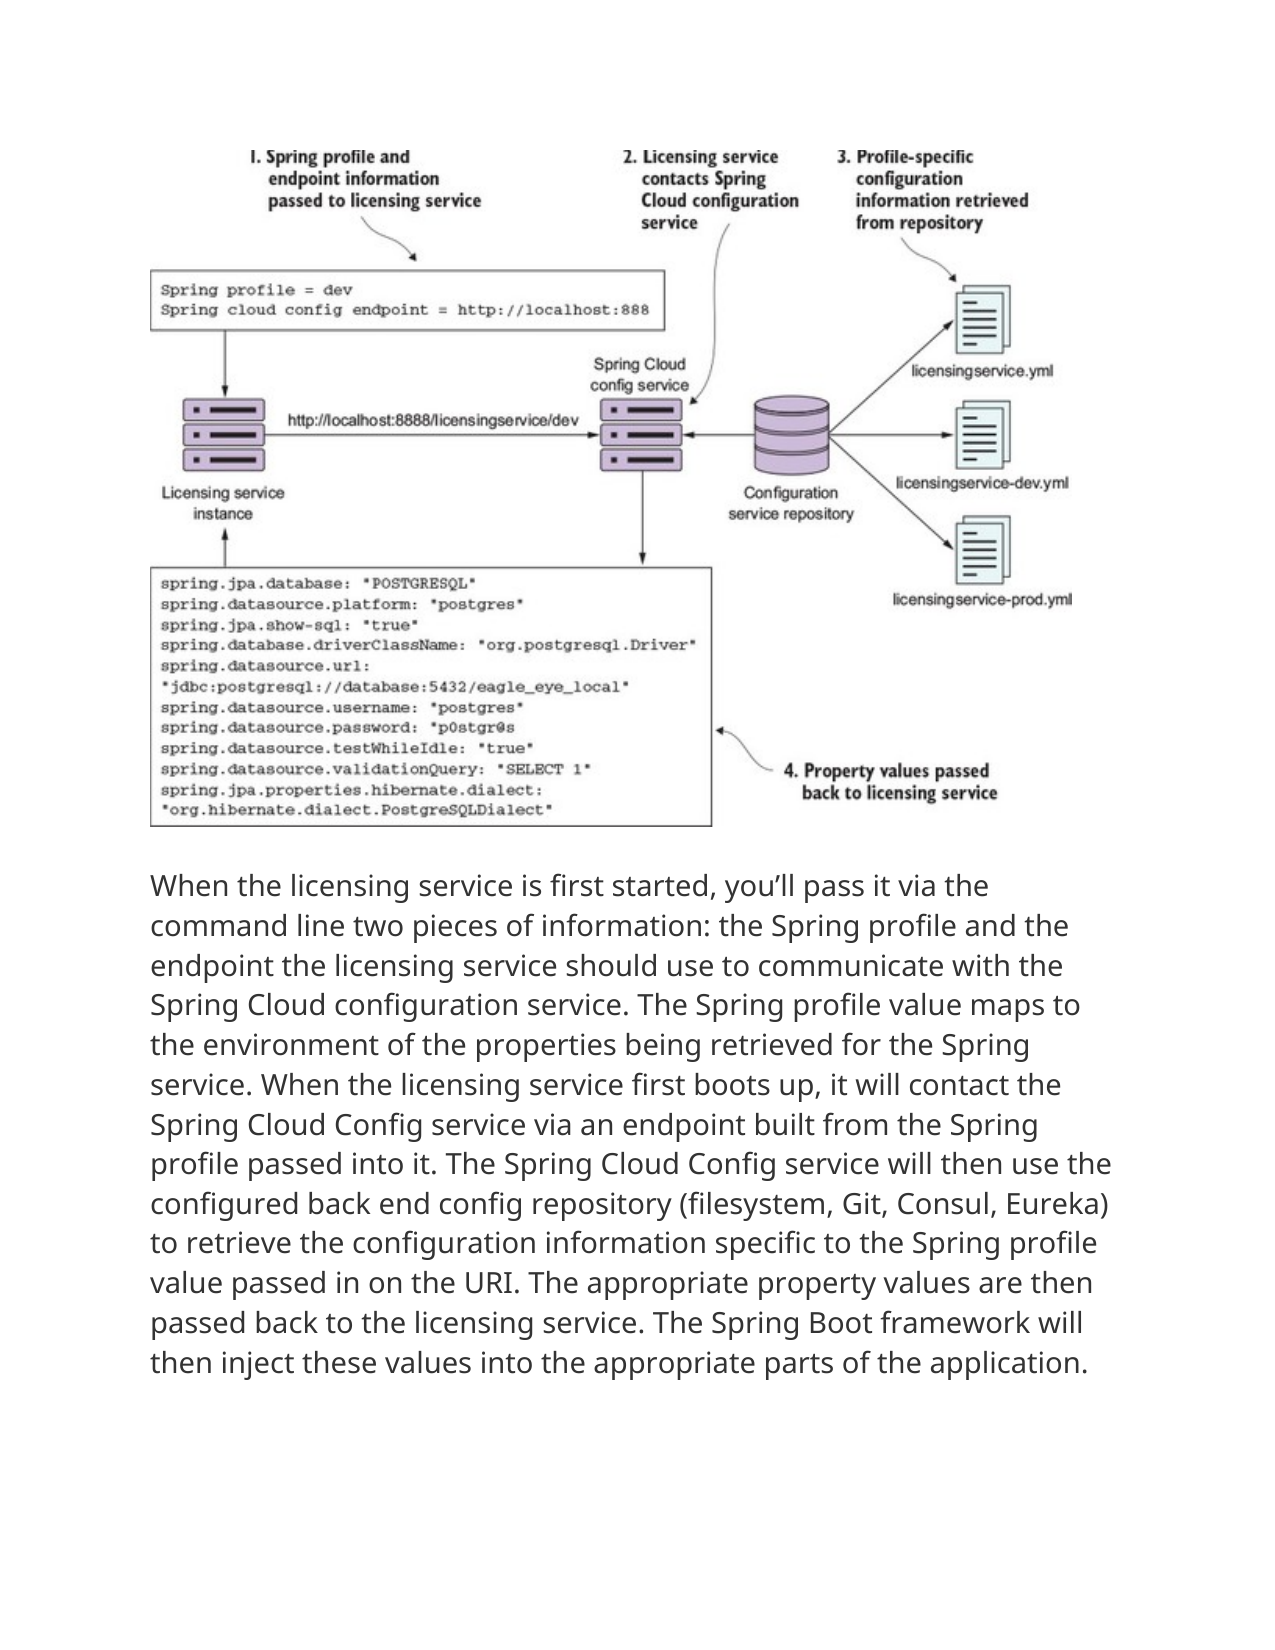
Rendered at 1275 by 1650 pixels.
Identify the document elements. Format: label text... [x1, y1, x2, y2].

picture [150, 150, 1072, 827]
text When the licensing service is first started, you’ll pass it via the command line two pieces of information: the Spring profile and the endpoint the licensing service should use to communicate with the Spring Cloud configuration service. The Spring profile value maps to the environment of the properties being retrieved for the Spring service. When the licensing service first boots up, it will contact the Spring Cloud Config service via an endpoint built from the Spring profile passed into it. The Spring Cloud Config service will then use the configured back end config repository (filesystem, Git, Consul, Eureka) to retrieve the configuration information specific to the Spring profile value passed in on the URI. The appropriate property values are then passed back to the licensing service. The Spring Boot framework will then inject these values into the appropriate parts of the application. [150, 866, 1125, 1382]
